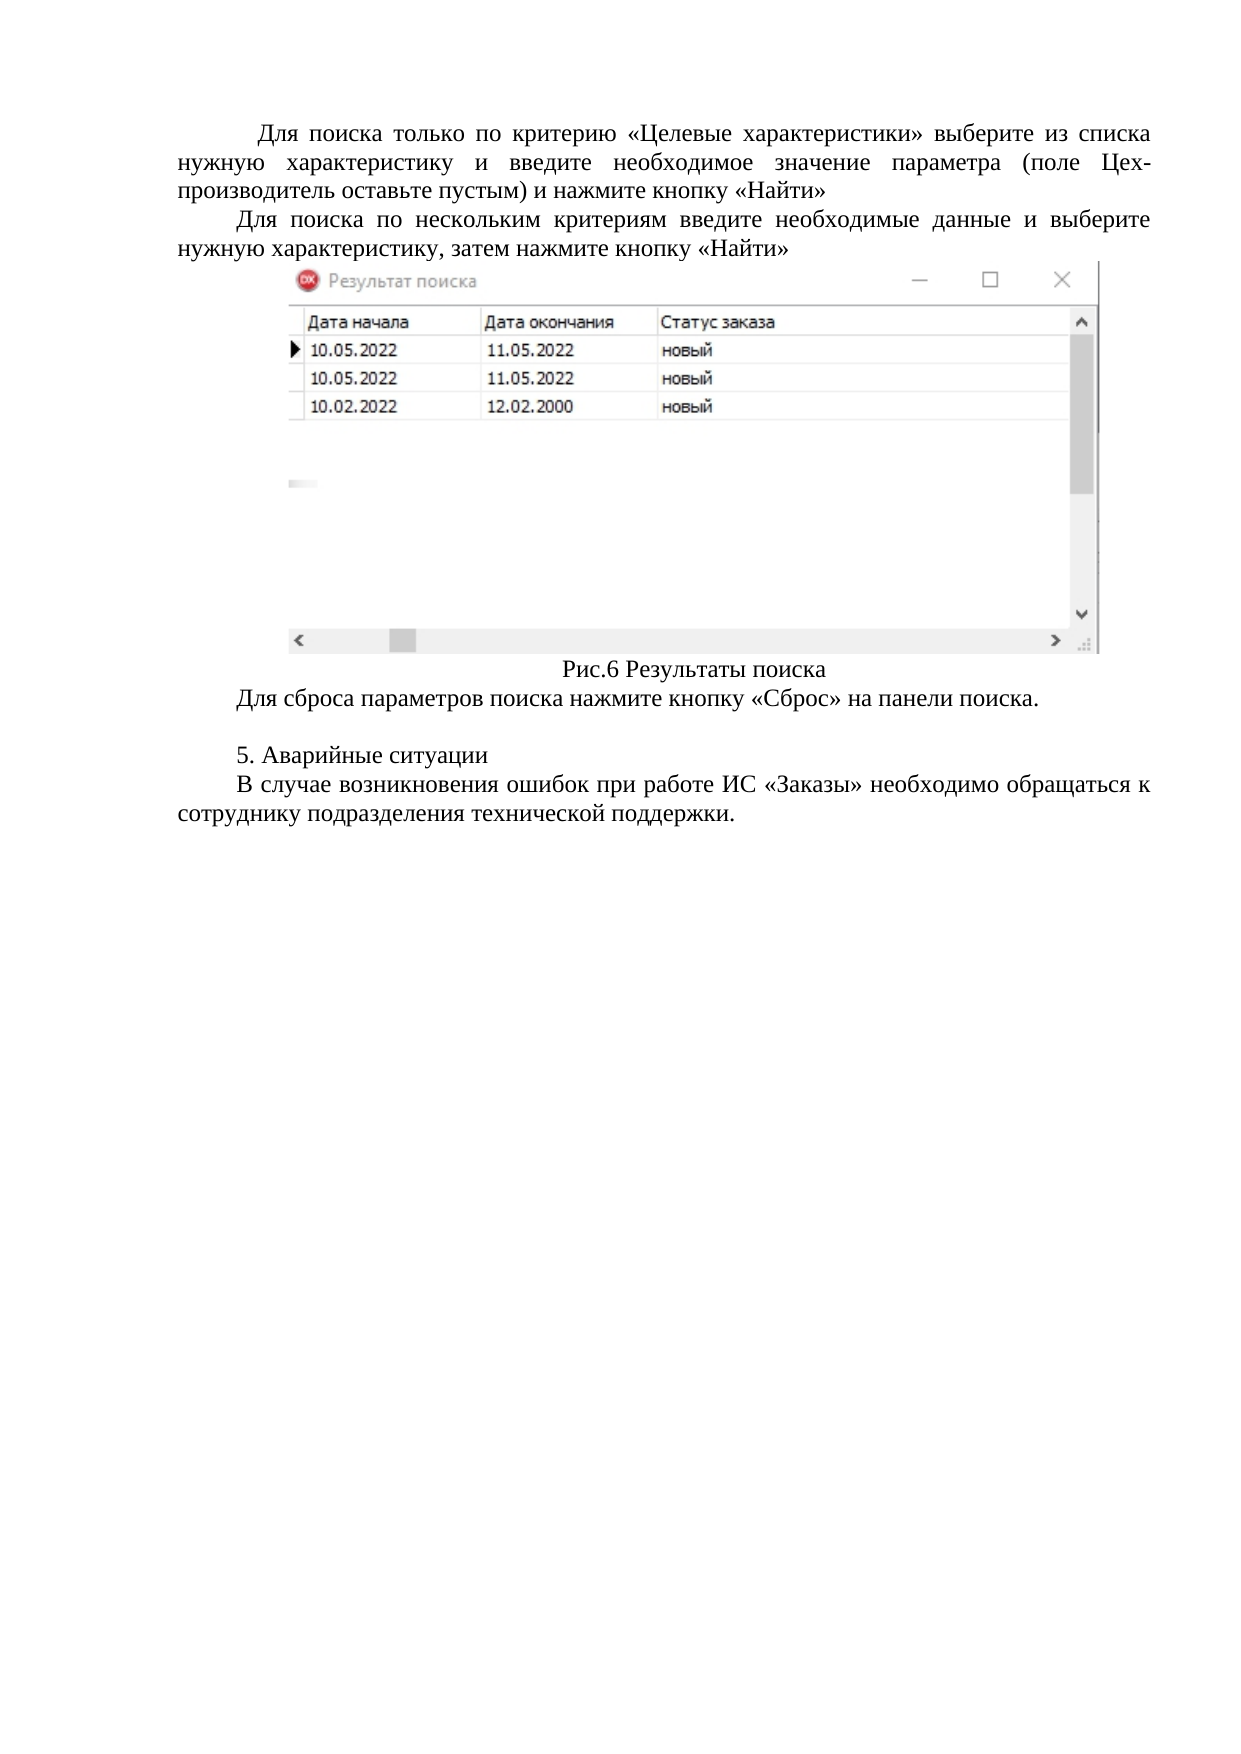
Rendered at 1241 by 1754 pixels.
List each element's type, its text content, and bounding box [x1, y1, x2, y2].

text Рис.6 Результаты поиска [177, 654, 1152, 683]
text 5. Аварийные ситуации [177, 740, 1152, 769]
text Для сброса параметров поиска нажмите кнопку «Сброс» на панели поиска. [177, 683, 1152, 712]
text В случае возникновения ошибок при работе ИС «Заказы» необходимо обращаться к сотруднику подразделения технической поддержки. [177, 769, 1152, 827]
picture [288, 261, 1100, 654]
text Для поиска по нескольким критериям введите необходимые данные и выберите нужную характеристику, затем нажмите кнопку «Найти» [177, 204, 1152, 262]
text Для поиска только по критерию «Целевые характеристики» выберите из списка нужную характеристику и введите необходимое значение параметра (поле Цех-производитель оставьте пустым) и нажмите кнопку «Найти» [177, 118, 1152, 204]
